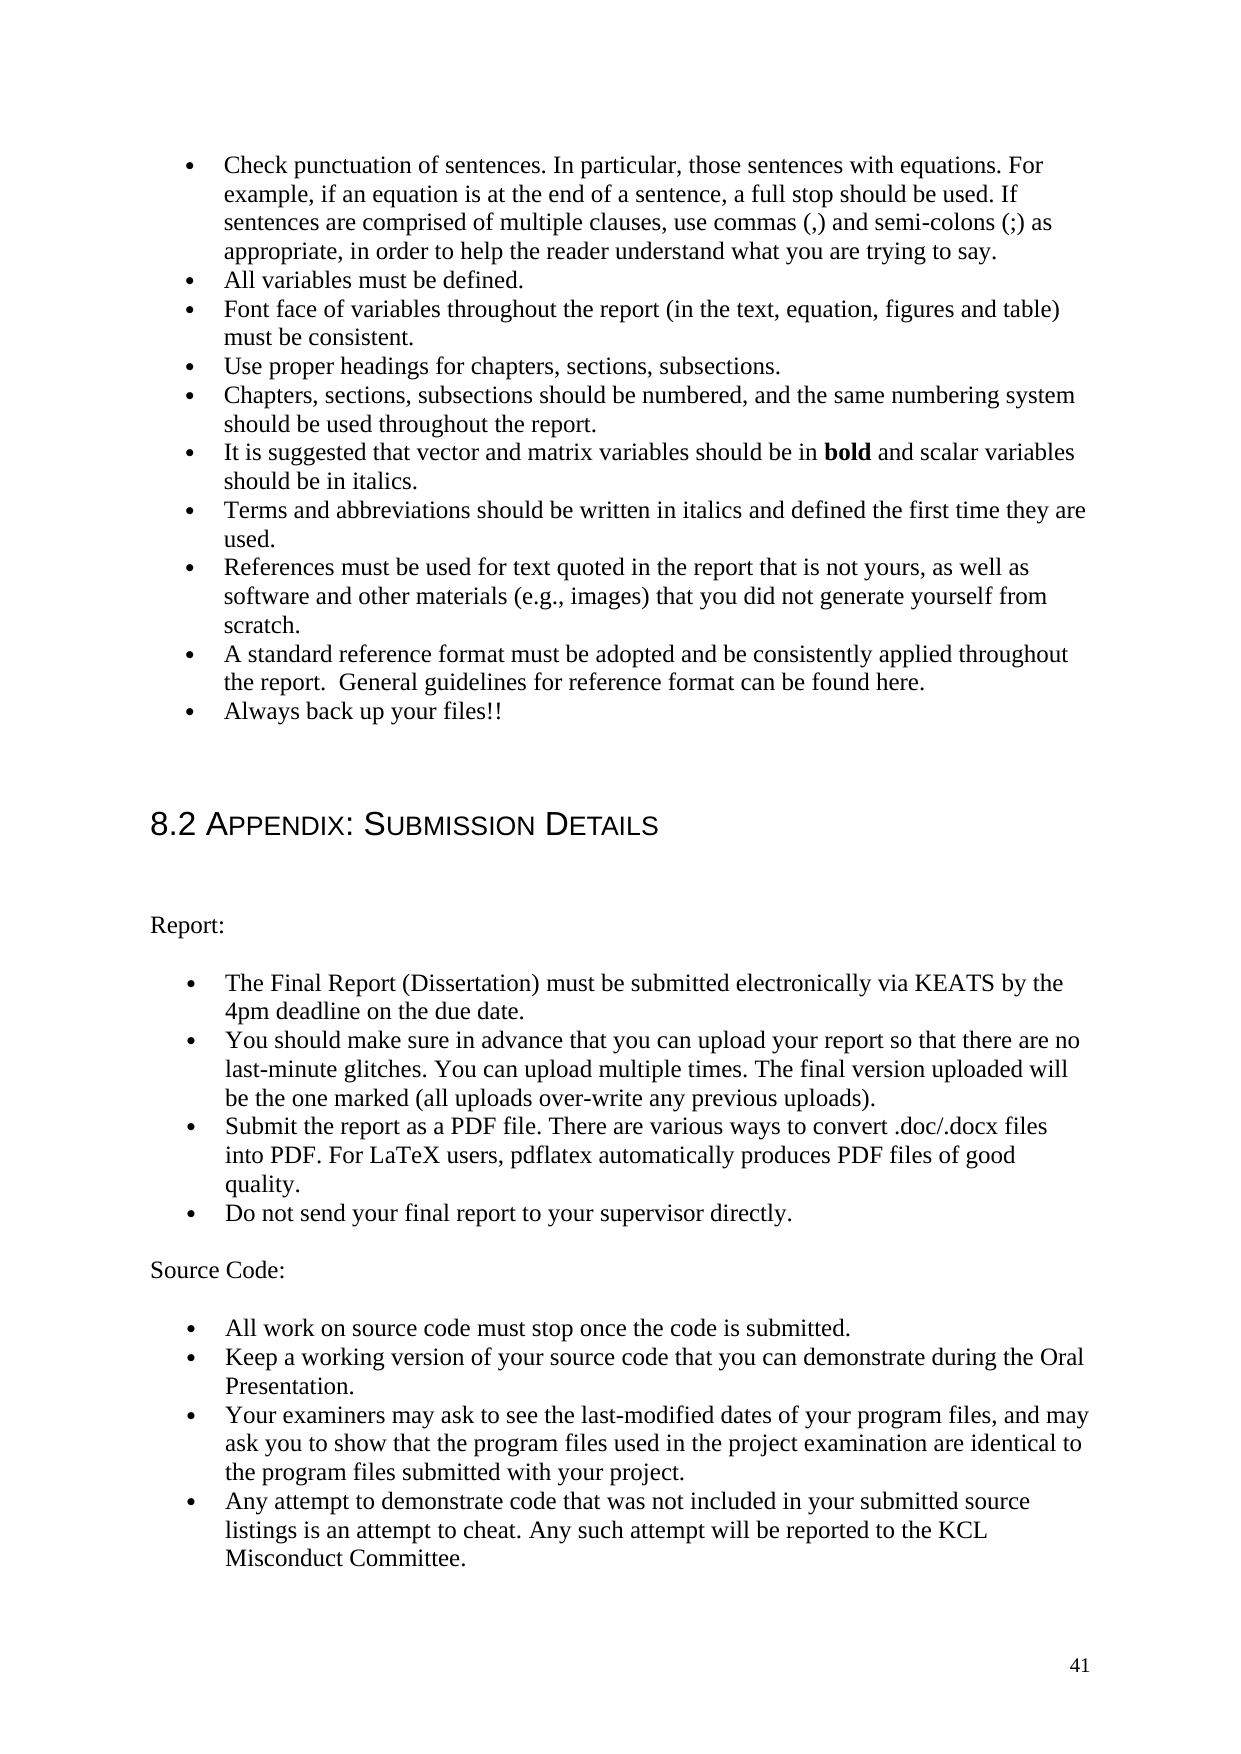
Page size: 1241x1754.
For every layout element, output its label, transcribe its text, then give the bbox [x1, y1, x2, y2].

list References must be used for text quoted in the report that is not yours, as well as software and other materials (e.g., images) that you did not generate yourself from scratch. [186, 552, 1090, 639]
list Do not send your final report to your supervisor directly. [187, 1198, 1090, 1226]
text Source Code: [150, 1256, 1090, 1284]
list Use proper headings for chapters, sections, subsections. [186, 351, 1090, 380]
list Check punctuation of sentences. In particular, those sentences with equations. For example, if an equation is at the end of a sentence, a full stop should be used. If sentences are comprised of multiple clauses, use commas (,) and semi-colons (;) as appropriate, in order to help the reader understand what you are trying to say. [186, 150, 1090, 265]
list All work on source code must stop once the code is submitted. [187, 1313, 1090, 1342]
list A standard reference format must be adopted and be consistently applied throughout the report. General guidelines for reference format can be found here. [186, 639, 1090, 696]
list Always back up your files!! [186, 696, 1090, 725]
list Chapters, sections, subsections should be numbered, and the same numbering system should be used throughout the report. [186, 380, 1090, 437]
list Font face of variables throughout the report (in the text, equation, figures and table) must be consistent. [186, 294, 1090, 351]
list Submit the report as a PDF file. There are various ways to convert .doc/.docx files into PDF. For LaTeX users, pdflatex automatically produces PDF files of good quality. [187, 1111, 1090, 1198]
list Keep a working version of your source code that you can demonstrate during the Oral Presentation. [187, 1342, 1090, 1400]
list Any attempt to demonstrate code that was not included in your submitted source listings is an attempt to cheat. Any such attempt will be reported to the KCL Misconduct Committee. [187, 1486, 1090, 1572]
list It is suggested that vector and matrix variables should be in bold and scalar variables should be in italics. [186, 437, 1090, 495]
subtitle Appendix: Submission Details [150, 804, 1090, 842]
list All variables must be defined. [186, 265, 1090, 294]
list You should make sure in advance that you can upload your report so that there are no last-minute glitches. You can upload multiple times. The final version uploaded will be the one marked (all uploads over-write any previous uploads). [187, 1025, 1090, 1111]
list Terms and abbreviations should be written in italics and defined the first time they are used. [186, 495, 1090, 552]
text Report: [150, 910, 1090, 938]
list Your examiners may ask to see the last-modified dates of your program files, and may ask you to show that the program files used in the project examination are identical to the program files submitted with your project. [187, 1400, 1090, 1486]
list The Final Report (Dissertation) must be submitted electronically via KEATS by the 4pm deadline on the due date. [187, 968, 1090, 1025]
